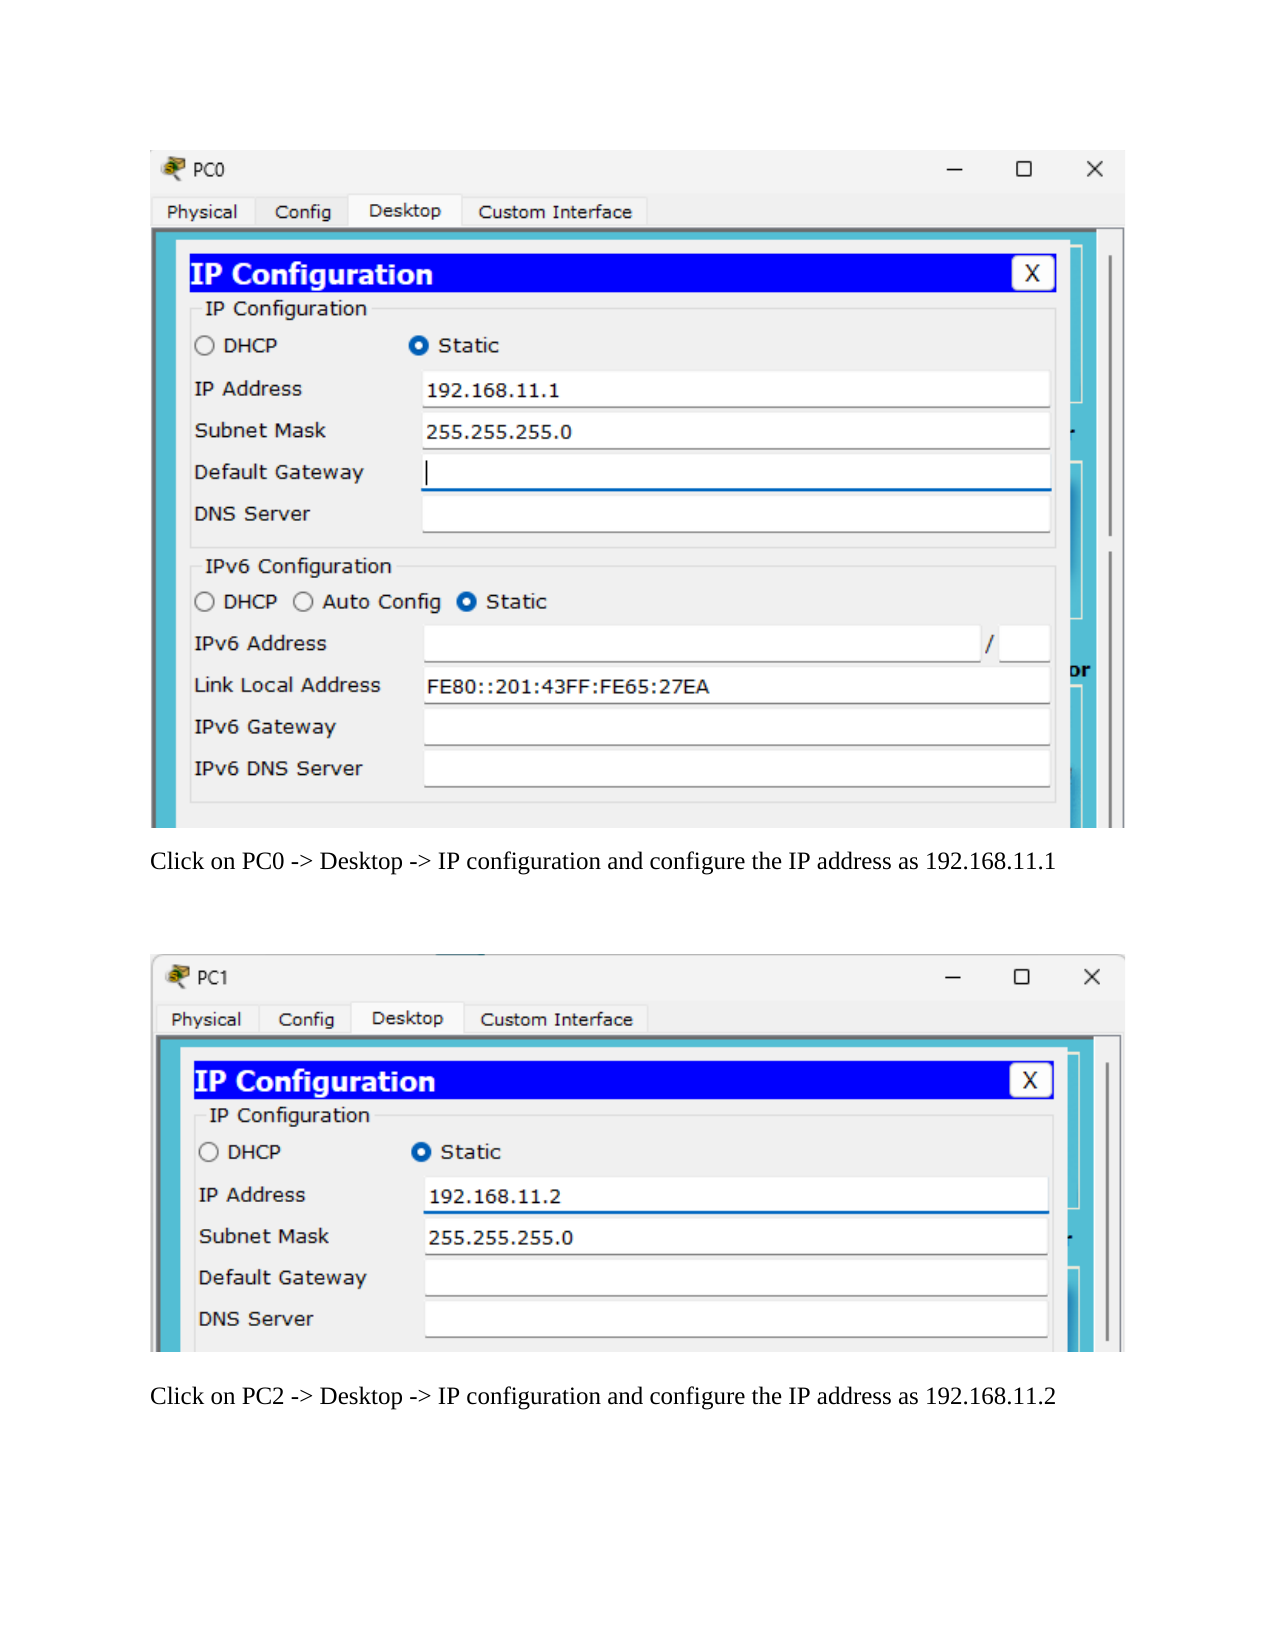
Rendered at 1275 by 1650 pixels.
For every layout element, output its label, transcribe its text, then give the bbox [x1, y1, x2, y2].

text Click on PC0 -> Desktop -> IP configuration and configure the IP address as 192.168.11.1 [150, 846, 1125, 875]
text Click on PC2 -> Desktop -> IP configuration and configure the IP address as 192.168.11.2 [150, 1381, 1125, 1410]
picture [150, 150, 1125, 828]
picture [150, 954, 1125, 1352]
